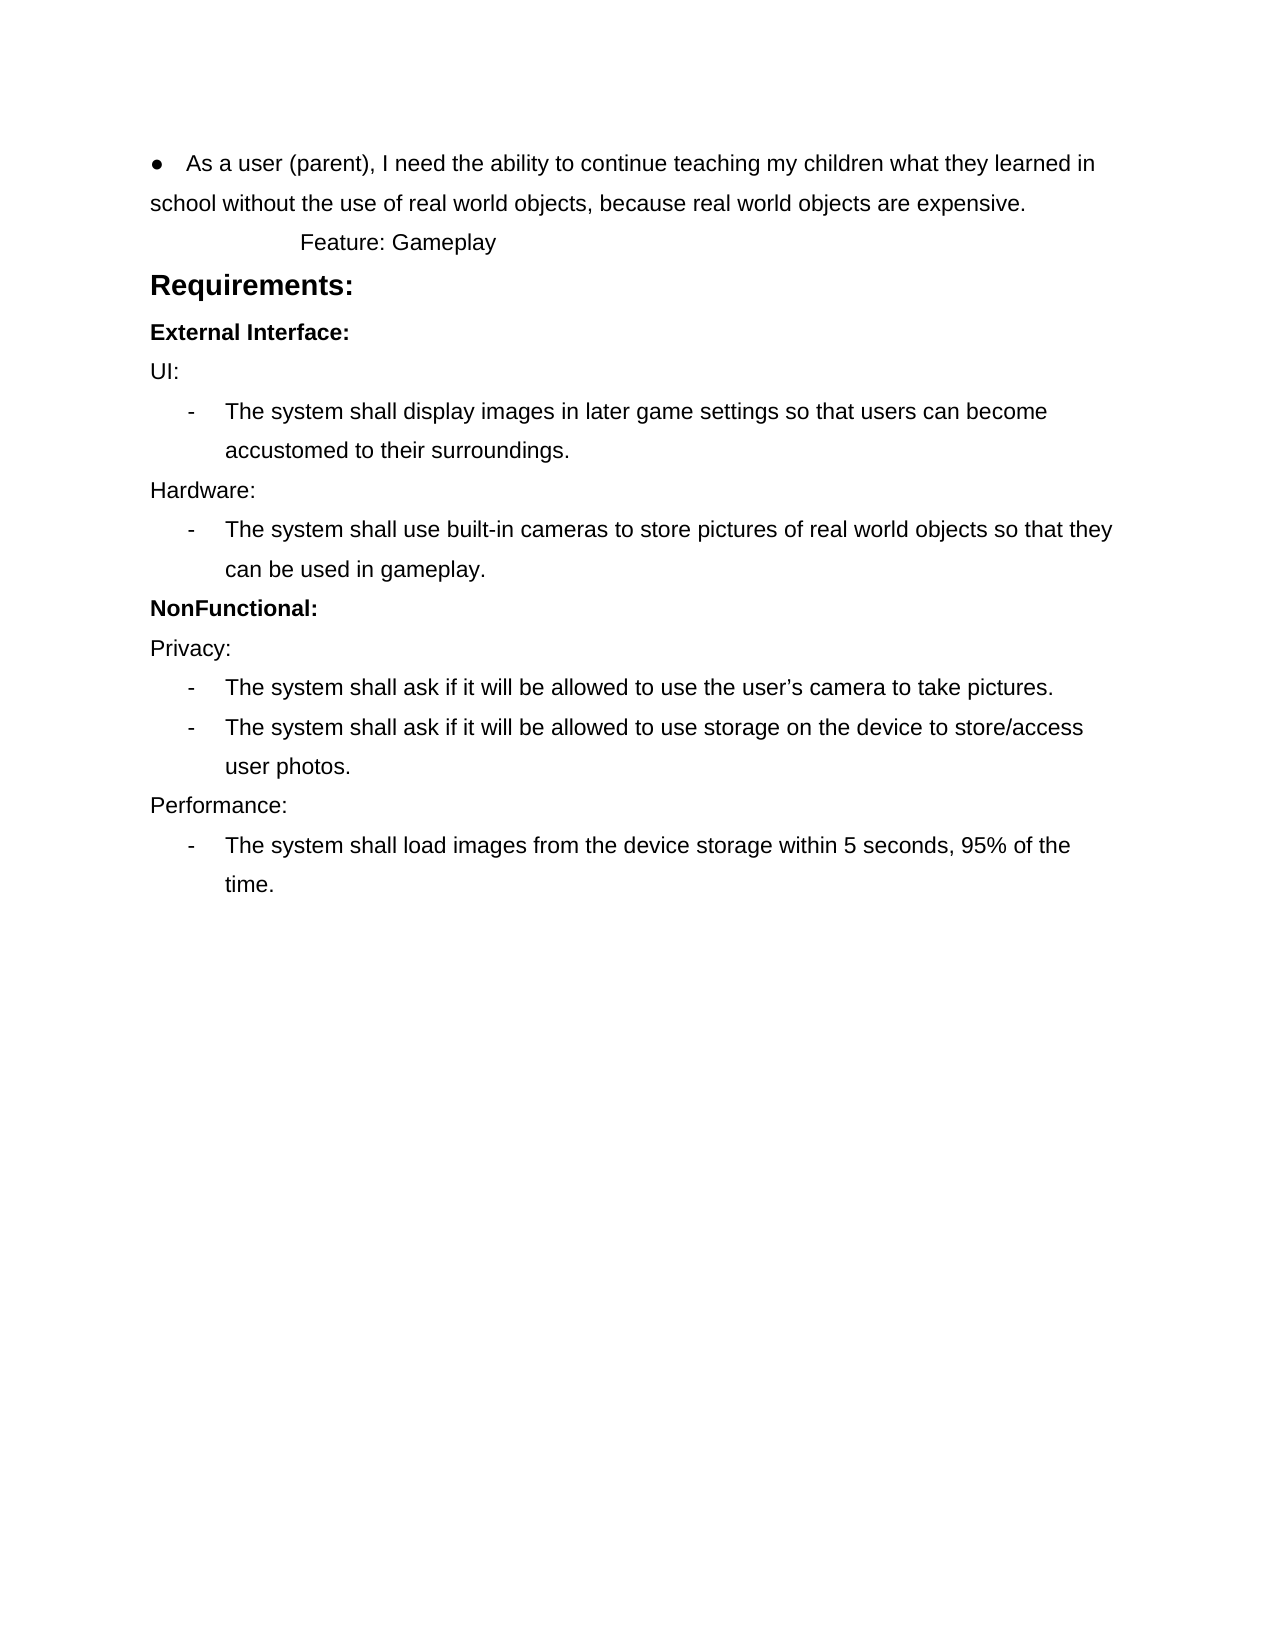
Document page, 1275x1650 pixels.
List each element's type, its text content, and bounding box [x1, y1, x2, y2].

list The system shall display images in later game settings so that users can become accustomed to their surroundings. [187, 398, 1125, 463]
text Feature: Gameplay [225, 229, 1125, 255]
text Requirements: [150, 268, 1125, 302]
text External Interface: [150, 319, 1125, 345]
list The system shall load images from the device storage within 5 seconds, 95% of the time. [187, 832, 1125, 898]
text ● As a user (parent), I need the ability to continue teaching my children what they learned in school without the use of real world objects, because real world objects are expensive. [150, 150, 1125, 216]
text Hardware: [150, 477, 1125, 503]
list The system shall use built-in cameras to store pictures of real world objects so that they can be used in gameplay. [187, 516, 1125, 582]
list The system shall ask if it will be allowed to use the user’s camera to take pictures. [187, 674, 1125, 700]
text UI: [150, 358, 1125, 384]
list The system shall ask if it will be allowed to use storage on the device to store/access user photos. [187, 713, 1125, 779]
text Privacy: [150, 634, 1125, 661]
text NonFunctional: [150, 595, 1125, 621]
text Performance: [150, 792, 1125, 819]
